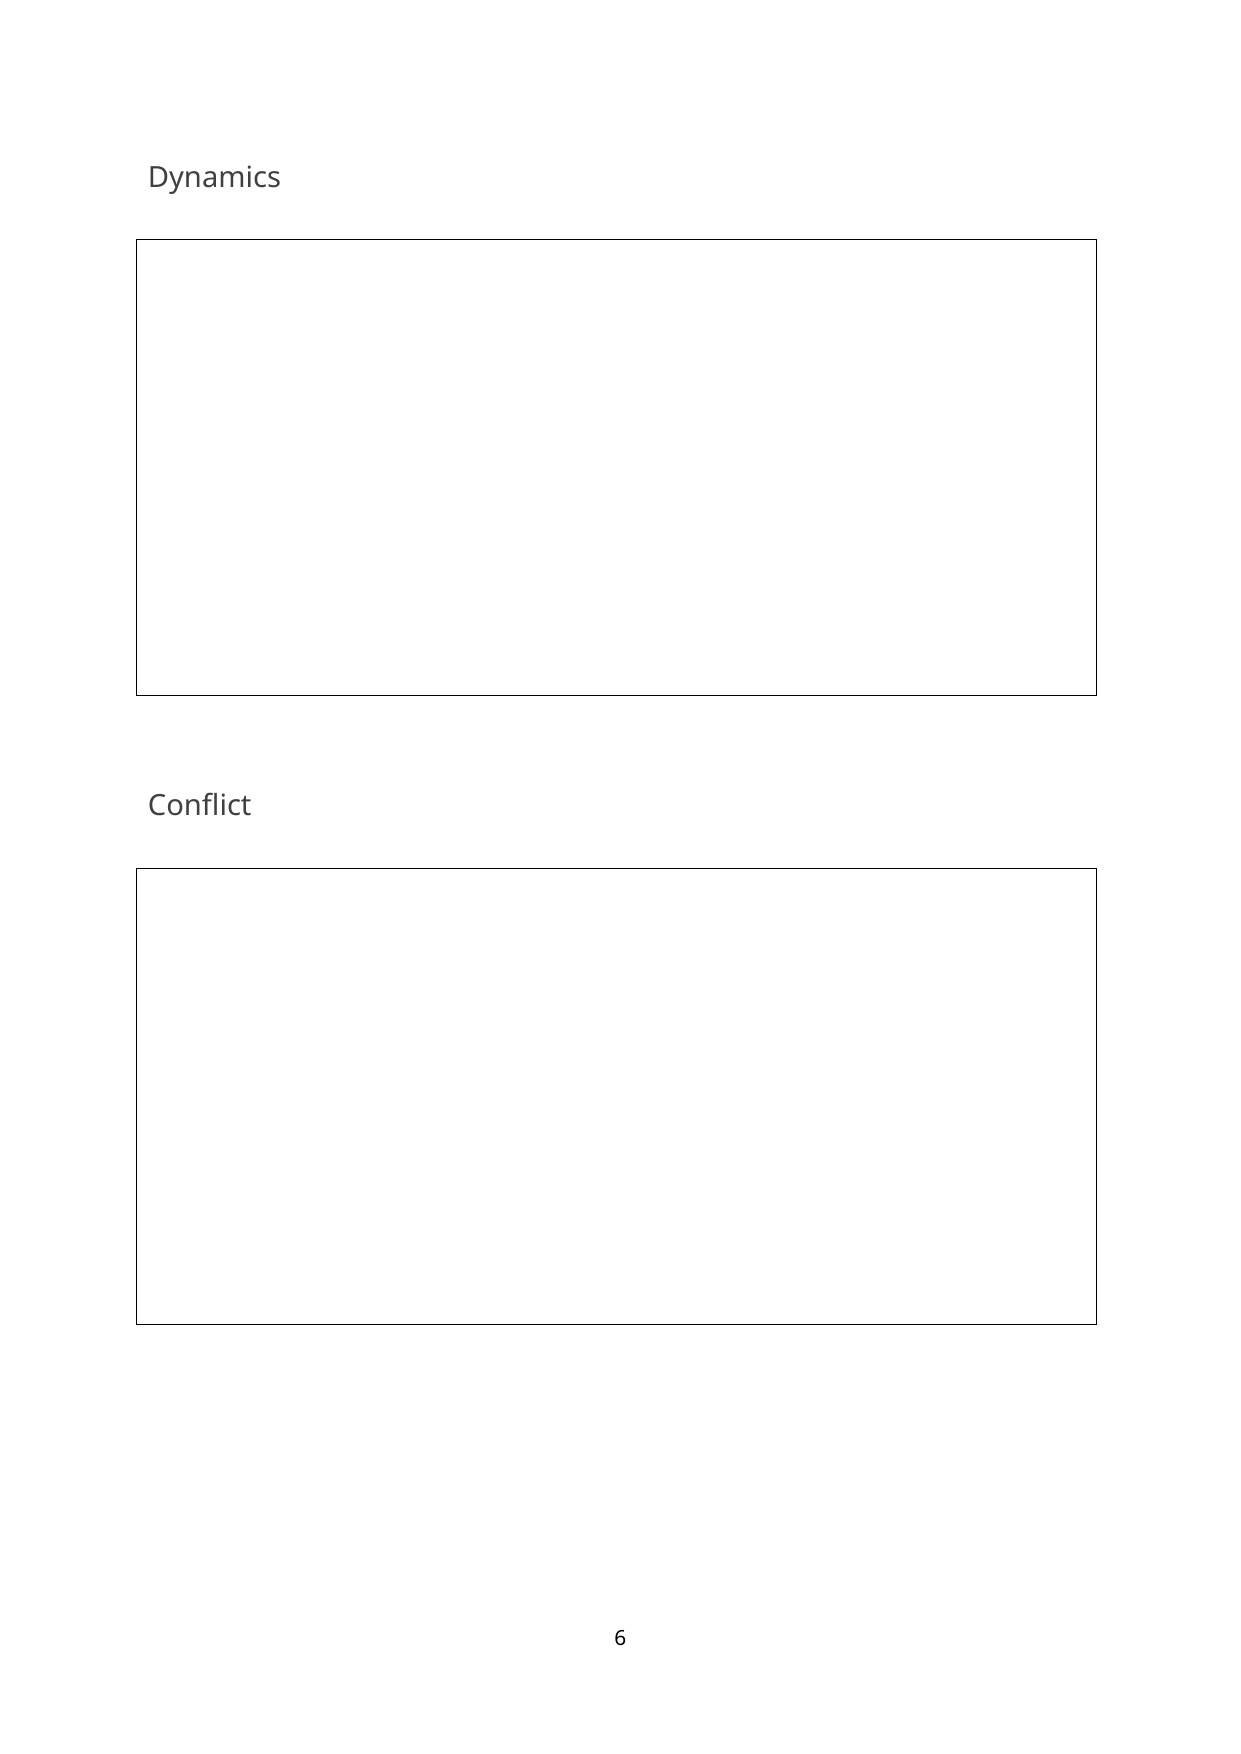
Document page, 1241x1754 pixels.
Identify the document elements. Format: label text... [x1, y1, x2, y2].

subtitle Dynamics [148, 156, 1093, 196]
table_header [137, 240, 1096, 695]
subtitle Conflict [148, 784, 1093, 824]
table_header [137, 869, 1096, 1323]
